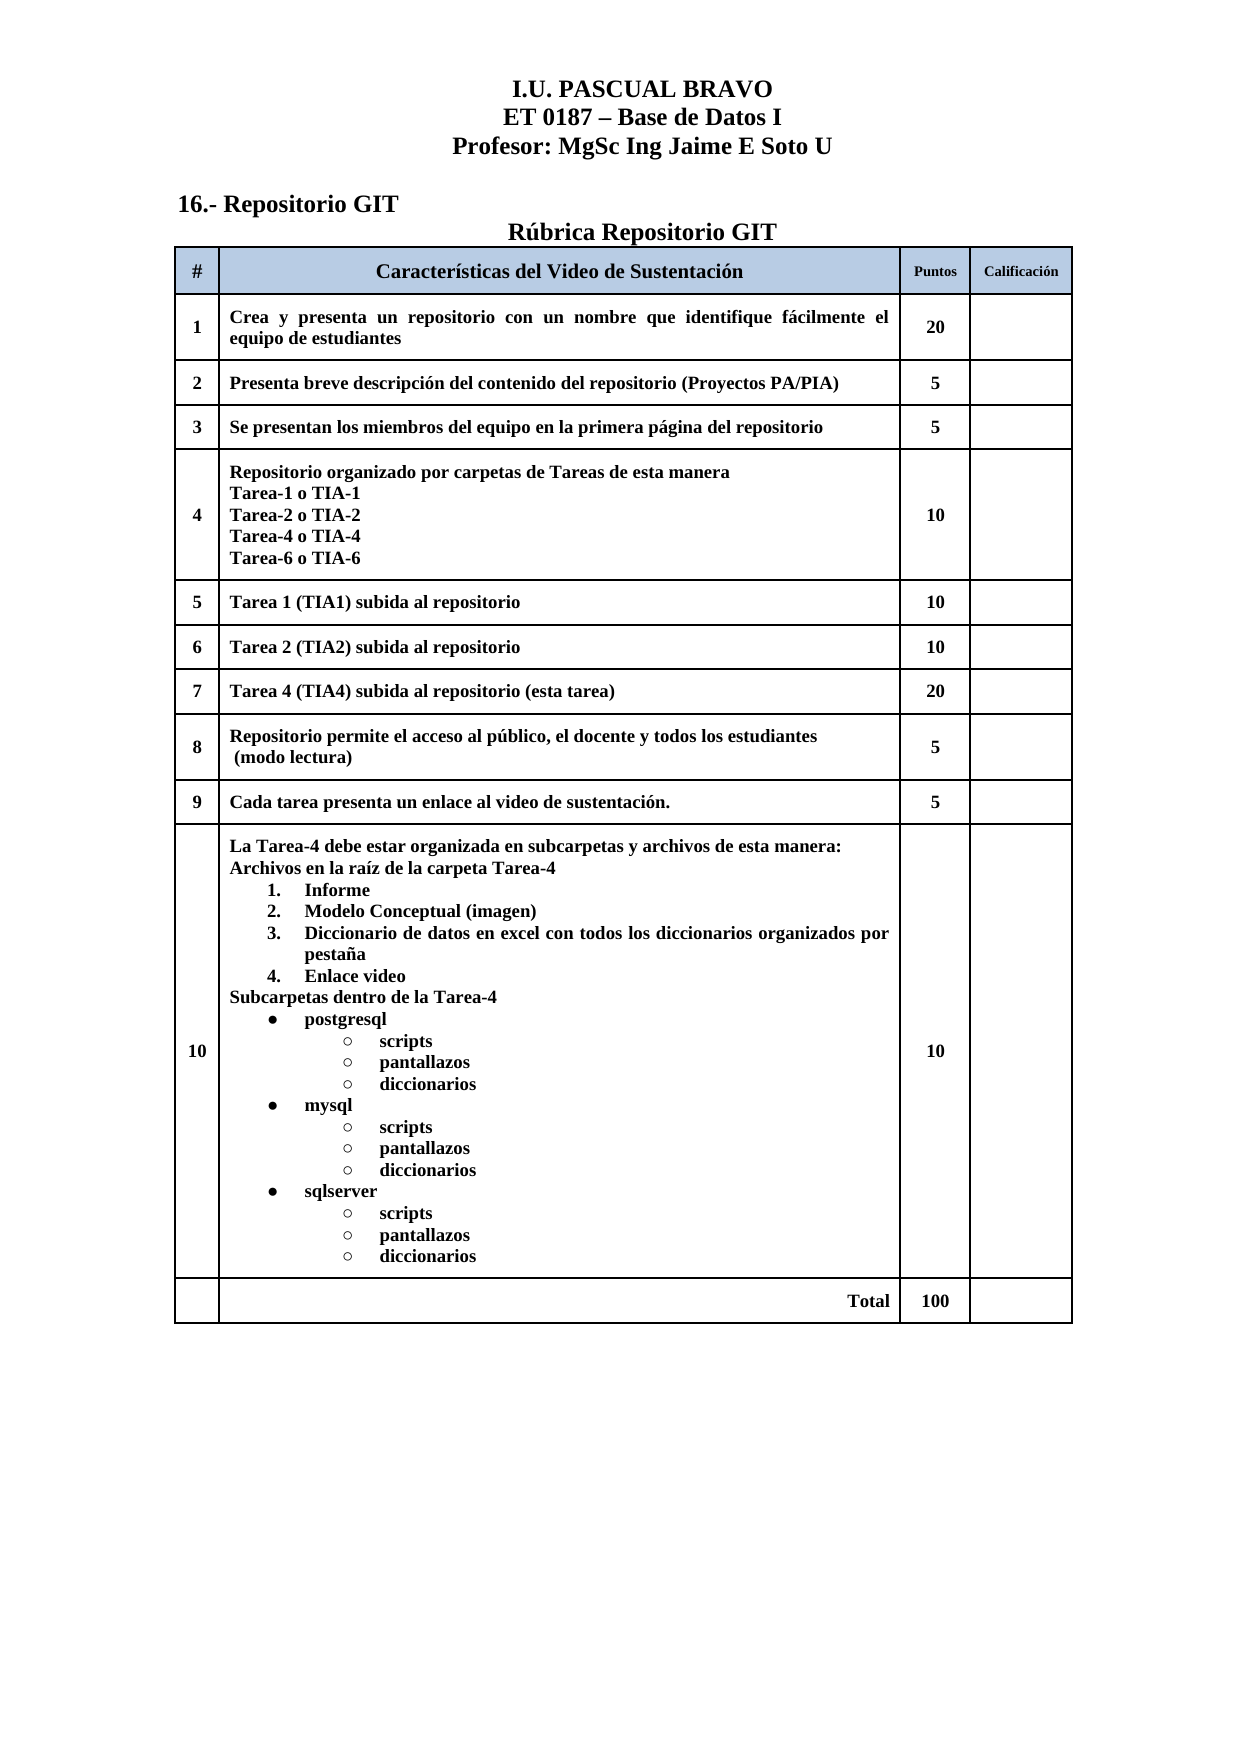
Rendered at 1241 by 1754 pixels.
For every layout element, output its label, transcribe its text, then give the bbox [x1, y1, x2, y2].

table_cell [971, 450, 1071, 579]
table_cell [971, 825, 1071, 1277]
table_cell Cada tarea presenta un enlace al video de sustentación. [220, 781, 899, 823]
table_cell La Tarea-4 debe estar organizada en subcarpetas y archivos de esta manera: Archivos en la raíz de la carpeta Tarea-4 Informe Modelo Conceptual (imagen) Diccionario de datos en excel con todos los diccionarios organizados por pestaña Enlace video Subcarpetas dentro de la Tarea-4 postgresql scripts pantallazos diccionarios mysql scripts pantallazos diccionarios sqlserver scripts pantallazos diccionarios [220, 825, 899, 1277]
table_cell 7 [176, 670, 218, 712]
table_cell [971, 295, 1071, 359]
table_cell Repositorio permite el acceso al público, el docente y todos los estudiantes (modo lectura) [220, 715, 899, 778]
table_cell [971, 406, 1071, 448]
table_cell Se presentan los miembros del equipo en la primera página del repositorio [220, 406, 899, 448]
table_cell 5 [901, 361, 969, 404]
table_cell [971, 670, 1071, 712]
text Rúbrica Repositorio GIT [177, 217, 1107, 246]
table_cell Tarea 1 (TIA1) subida al repositorio [220, 581, 899, 623]
table_header Puntos [901, 248, 969, 293]
text 16.- Repositorio GIT [177, 189, 1107, 217]
table_cell Total [220, 1279, 899, 1322]
table_cell Crea y presenta un repositorio con un nombre que identifique fácilmente el equipo de estudiantes [220, 295, 899, 359]
table_cell 5 [901, 406, 969, 448]
table_cell [971, 715, 1071, 778]
table_cell 2 [176, 361, 218, 404]
table_cell 100 [901, 1279, 969, 1322]
table_cell 1 [176, 295, 218, 359]
table_header Calificación [971, 248, 1071, 293]
table_cell 4 [176, 450, 218, 579]
table_cell 20 [901, 295, 969, 359]
table_cell 5 [901, 715, 969, 778]
table_cell Repositorio organizado por carpetas de Tareas de esta manera Tarea-1 o TIA-1 Tarea-2 o TIA-2 Tarea-4 o TIA-4 Tarea-6 o TIA-6 [220, 450, 899, 579]
table_cell Tarea 4 (TIA4) subida al repositorio (esta tarea) [220, 670, 899, 712]
table_cell 10 [901, 626, 969, 668]
table_cell 5 [176, 581, 218, 623]
table_cell [971, 626, 1071, 668]
table_cell 10 [176, 825, 218, 1277]
table_cell [971, 581, 1071, 623]
table_header # [176, 248, 218, 293]
table_cell 6 [176, 626, 218, 668]
table_cell [971, 361, 1071, 404]
table_cell 20 [901, 670, 969, 712]
table_cell 10 [901, 825, 969, 1277]
table_cell [971, 781, 1071, 823]
table_cell 8 [176, 715, 218, 778]
table_cell Tarea 2 (TIA2) subida al repositorio [220, 626, 899, 668]
table_cell [971, 1279, 1071, 1322]
table_cell [176, 1279, 218, 1322]
table_cell 9 [176, 781, 218, 823]
table_cell 3 [176, 406, 218, 448]
table_cell 10 [901, 581, 969, 623]
table_cell Presenta breve descripción del contenido del repositorio (Proyectos PA/PIA) [220, 361, 899, 404]
table_cell 10 [901, 450, 969, 579]
table_header Características del Video de Sustentación [220, 248, 899, 293]
table_cell 5 [901, 781, 969, 823]
